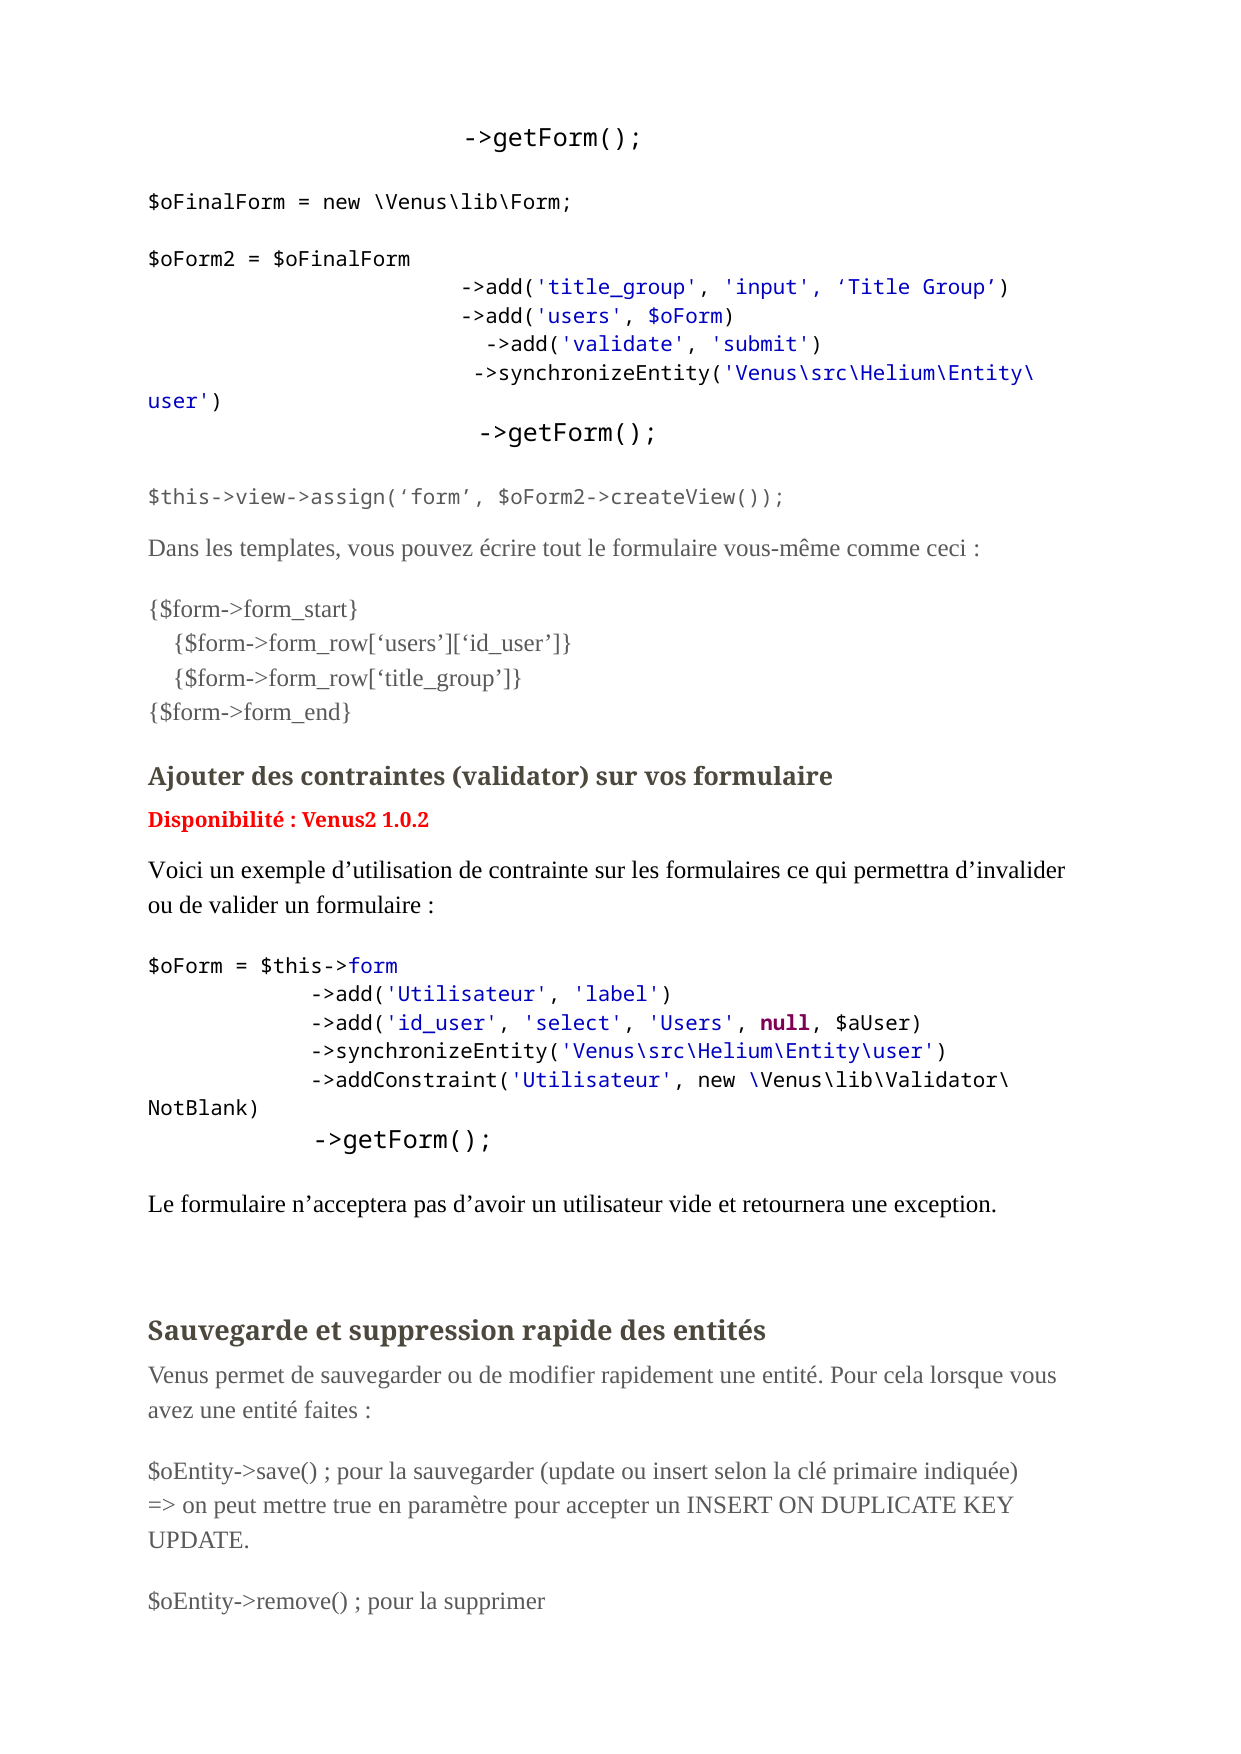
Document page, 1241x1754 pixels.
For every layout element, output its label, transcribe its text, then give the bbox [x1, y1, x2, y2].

text ->add('id_user', 'select', 'Users', null, $aUser) [148, 1008, 1092, 1036]
text ->add('validate', 'submit') [148, 329, 1092, 358]
text ->synchronizeEntity('Venus\src\Helium\Entity\user') [148, 358, 1092, 414]
text ->getForm(); [148, 414, 1092, 448]
text $oForm2 = $oFinalForm [148, 244, 1092, 272]
text {$form->form_start} {$form->form_row[‘users’][‘id_user’]} {$form->form_row[‘title_group’]} {$form->form_end} [148, 594, 1092, 726]
text $this->view->assign(‘form’, $oForm2->createView()); [148, 482, 1092, 510]
text ->addConstraint('Utilisateur', new \Venus\lib\Validator\NotBlank) [148, 1065, 1092, 1122]
subtitle Sauvegarde et suppression rapide des entités [148, 1311, 1092, 1348]
text Disponibilité : Venus2 1.0.2 [148, 805, 1092, 833]
text ->add('title_group', 'input', ‘Title Group’) [148, 272, 1092, 301]
text ->add('Utilisateur', 'label') [148, 979, 1092, 1008]
text Voici un exemple d’utilisation de contrainte sur les formulaires ce qui permettra d’invalider ou de valider un formulaire : [148, 855, 1092, 919]
text $oFinalForm = new \Venus\lib\Form; [148, 187, 1092, 215]
text Le formulaire n’acceptera pas d’avoir un utilisateur vide et retournera une exception. [148, 1189, 1092, 1218]
text ->getForm(); [148, 119, 1092, 154]
text Venus permet de sauvegarder ou de modifier rapidement une entité. Pour cela lorsque vous avez une entité faites : [148, 1360, 1092, 1424]
text ->add('users', $oForm) [148, 301, 1092, 329]
text $oForm = $this->form [148, 951, 1092, 979]
text $oEntity->remove() ; pour la supprimer [148, 1586, 1092, 1615]
text Dans les templates, vous pouvez écrire tout le formulaire vous-même comme ceci : [148, 533, 1092, 561]
text ->getForm(); [148, 1122, 1092, 1156]
subtitle Ajouter des contraintes (validator) sur vos formulaire [148, 758, 1092, 792]
text ->synchronizeEntity('Venus\src\Helium\Entity\user') [148, 1036, 1092, 1065]
